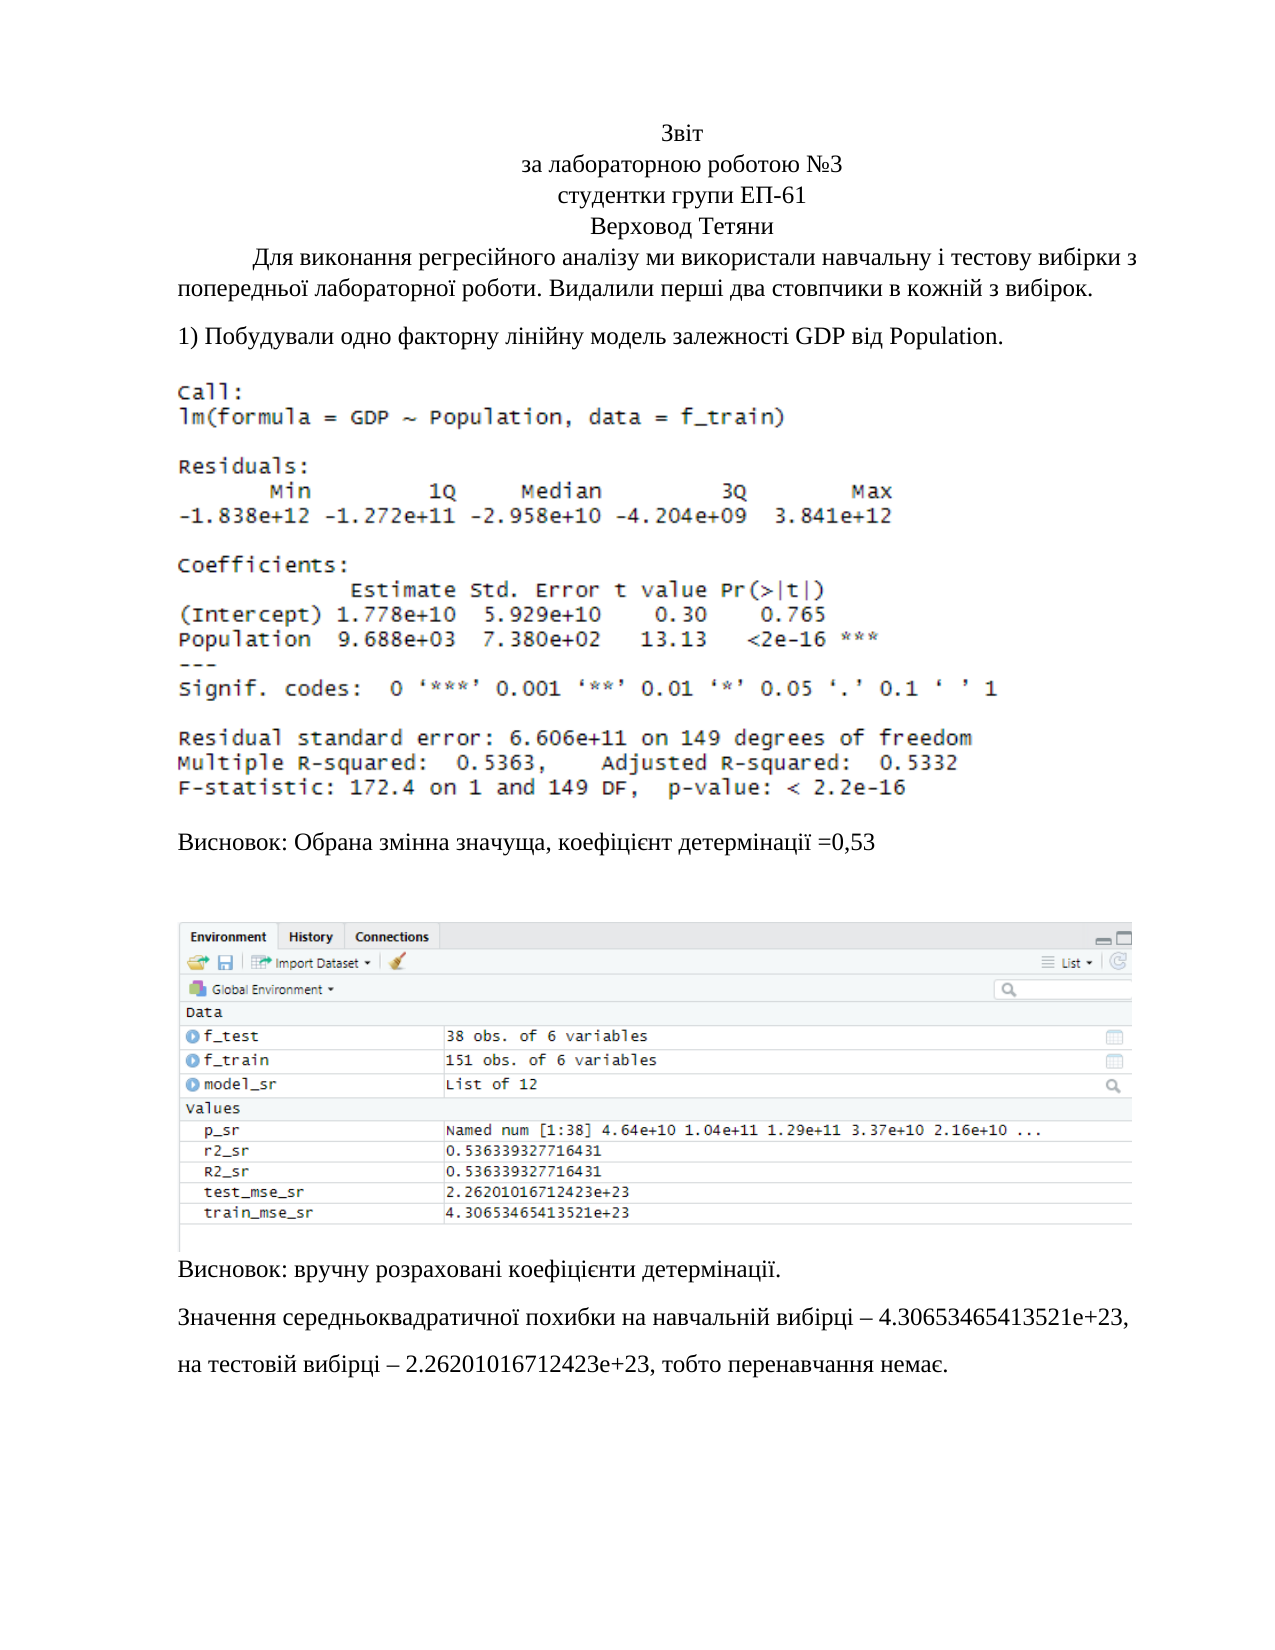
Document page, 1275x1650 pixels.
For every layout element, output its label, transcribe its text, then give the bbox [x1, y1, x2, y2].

text за лабораторною роботою №3 [177, 149, 1186, 178]
text студентки групи ЕП-61 [177, 180, 1186, 209]
picture [177, 922, 1132, 1252]
text Звіт [177, 118, 1186, 147]
text Висновок: Обрана змінна значуща, коефіцієнт детермінації =0,53 [177, 827, 1186, 856]
text Для виконання регресійного аналізу ми використали навчальну і тестову вибірки з попередньої лабораторної роботи. Видалили перші два стовпчики в кожній з вибірок. [177, 242, 1186, 302]
text на тестовій вибірці – 2.26201016712423e+23, тобто перенавчання немає. [177, 1349, 1186, 1378]
text Значення середньоквадратичної похибки на навчальній вибірці – 4.30653465413521e+23, [177, 1302, 1186, 1331]
text Верховод Тетяни [177, 211, 1186, 240]
text 1) Побудували одно факторну лінійну модель залежності GDP від Population. [177, 321, 1186, 350]
picture [177, 368, 1034, 808]
